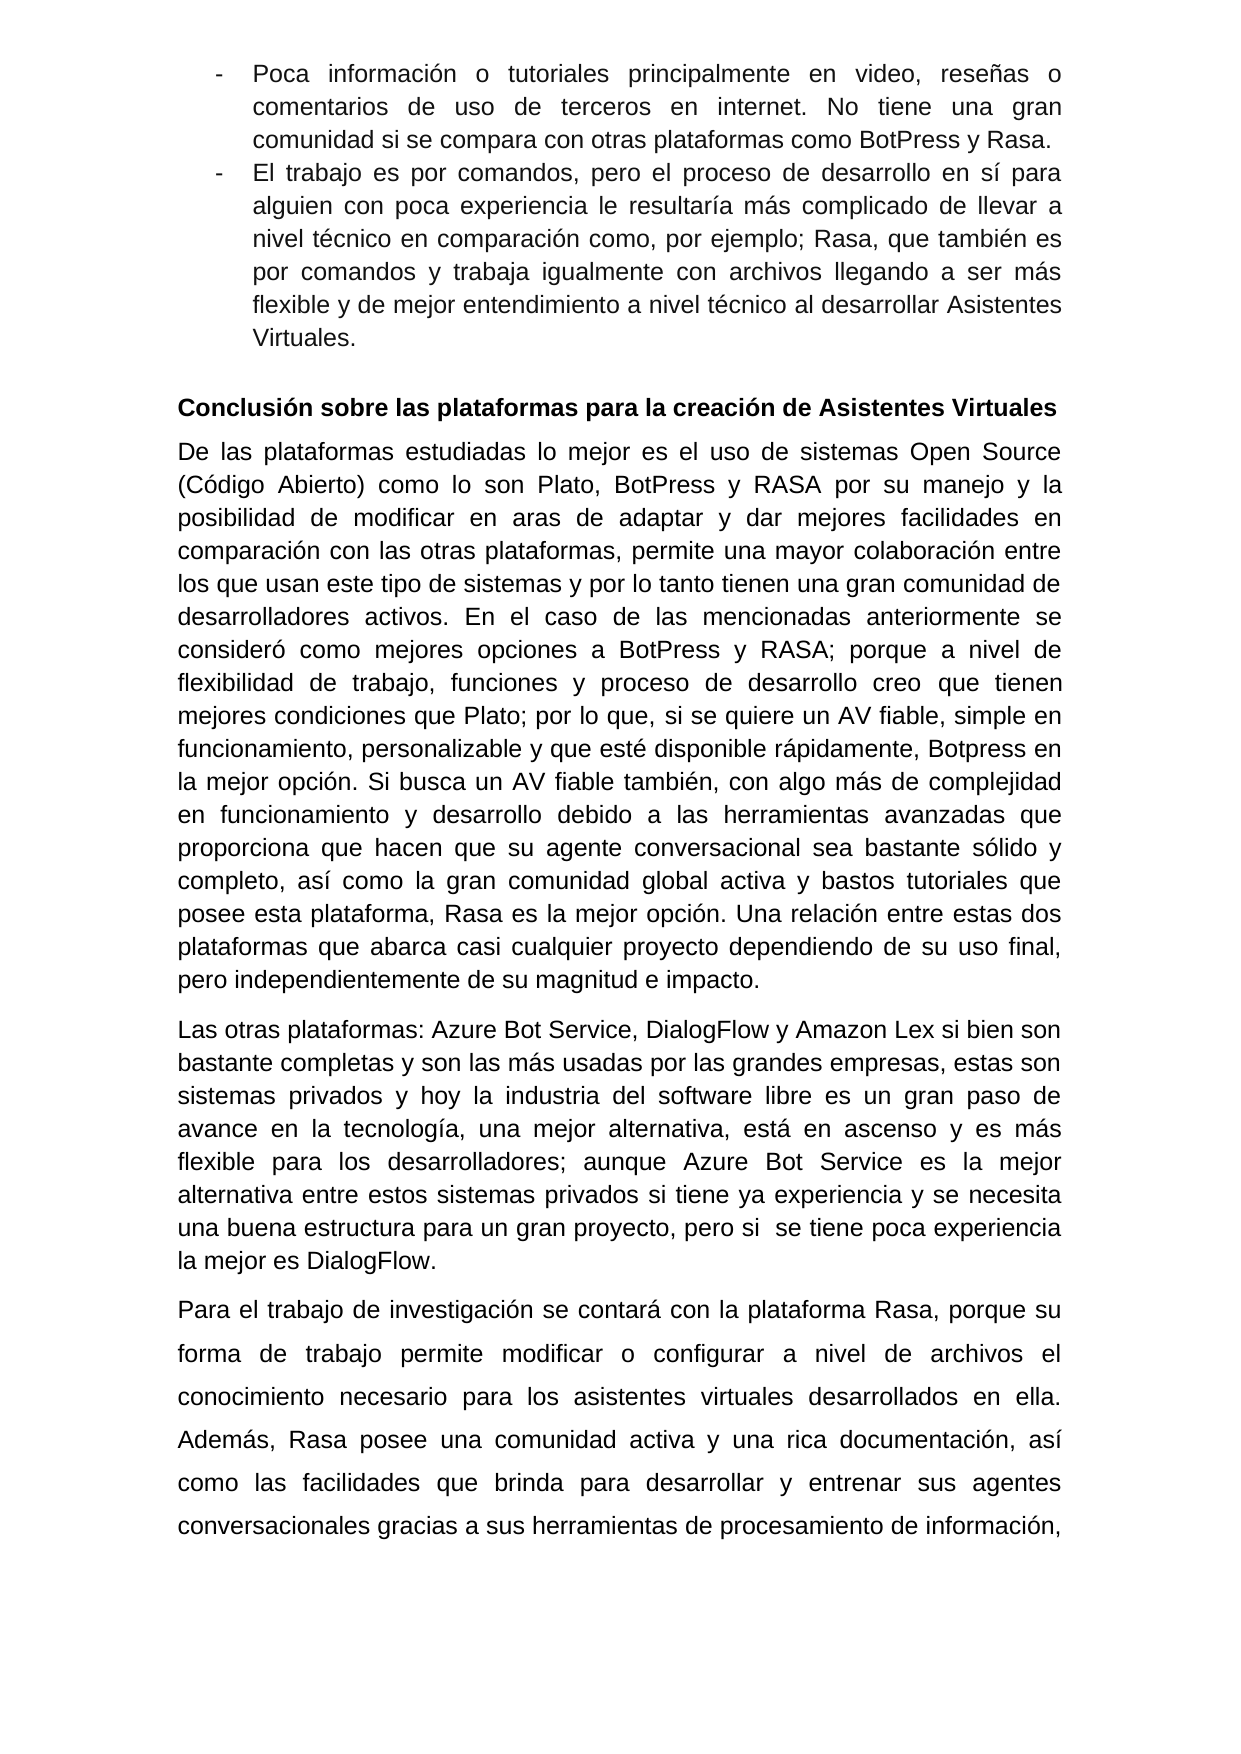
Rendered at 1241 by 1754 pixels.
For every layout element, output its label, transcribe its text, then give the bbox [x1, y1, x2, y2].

list Poca información o tutoriales principalmente en video, reseñas o comentarios de uso de terceros en internet. No tiene una gran comunidad si se compara con otras plataformas como BotPress y Rasa. [215, 59, 1063, 154]
text Las otras plataformas: Azure Bot Service, DialogFlow y Amazon Lex si bien son bastante completas y son las más usadas por las grandes empresas, estas son sistemas privados y hoy la industria del software libre es un gran paso de avance en la tecnología, una mejor alternativa, está en ascenso y es más flexible para los desarrolladores; aunque Azure Bot Service es la mejor alternativa entre estos sistemas privados si tiene ya experiencia y se necesita una buena estructura para un gran proyecto, pero si se tiene poca experiencia la mejor es DialogFlow. [177, 1014, 1063, 1274]
subtitle Conclusión sobre las plataformas para la creación de Asistentes Virtuales [177, 393, 1063, 422]
text De las plataformas estudiadas lo mejor es el uso de sistemas Open Source (Código Abierto) como lo son Plato, BotPress y RASA por su manejo y la posibilidad de modificar en aras de adaptar y dar mejores facilidades en comparación con las otras plataformas, permite una mayor colaboración entre los que usan este tipo de sistemas y por lo tanto tienen una gran comunidad de desarrolladores activos. En el caso de las mencionadas anteriormente se consideró como mejores opciones a BotPress y RASA; porque a nivel de flexibilidad de trabajo, funciones y proceso de desarrollo creo que tienen mejores condiciones que Plato; por lo que, si se quiere un AV fiable, simple en funcionamiento, personalizable y que esté disponible rápidamente, Botpress en la mejor opción. Si busca un AV fiable también, con algo más de complejidad en funcionamiento y desarrollo debido a las herramientas avanzadas que proporciona que hacen que su agente conversacional sea bastante sólido y completo, así como la gran comunidad global activa y bastos tutoriales que posee esta plataforma, Rasa es la mejor opción. Una relación entre estas dos plataformas que abarca casi cualquier proyecto dependiendo de su uso final, pero independientemente de su magnitud e impacto. [177, 437, 1063, 994]
